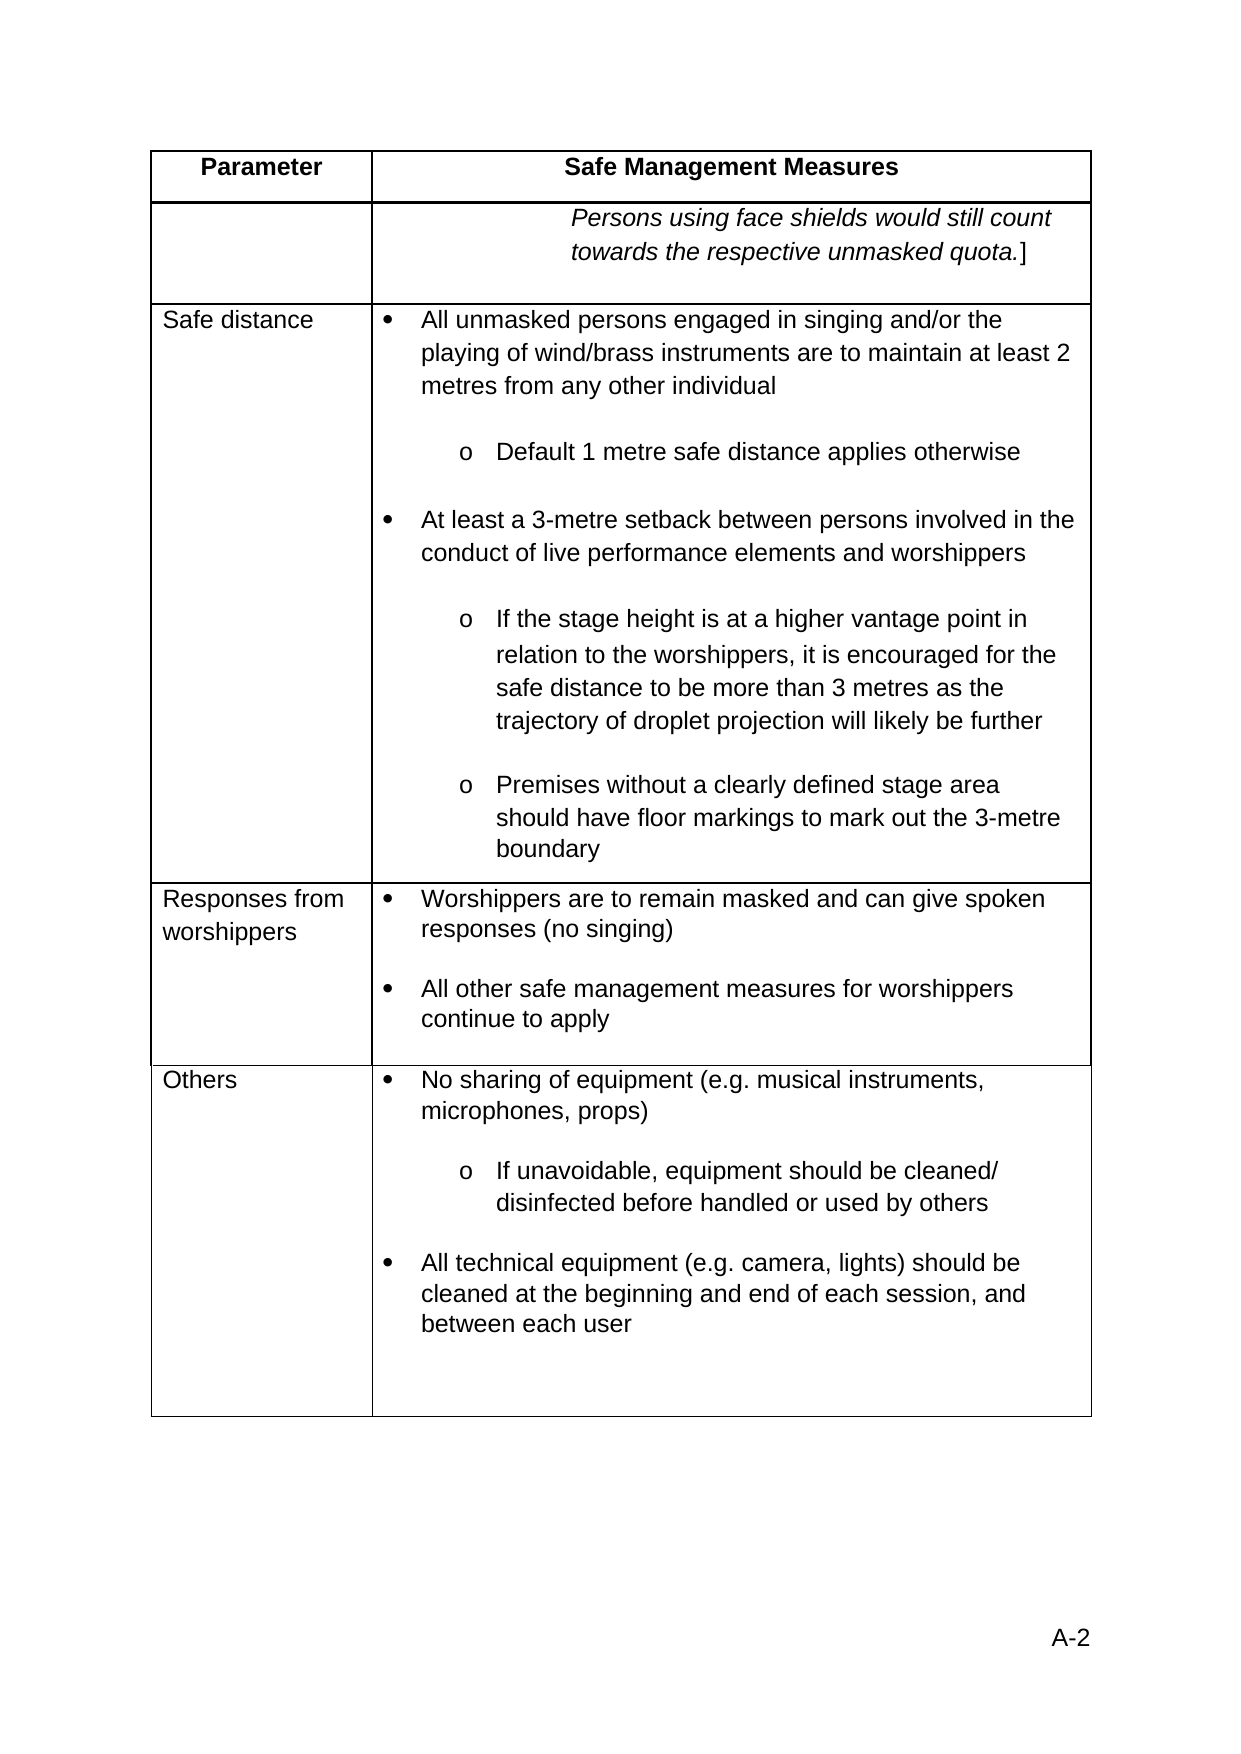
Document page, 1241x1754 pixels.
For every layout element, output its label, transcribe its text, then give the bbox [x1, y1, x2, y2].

table_cell Safe distance [152, 305, 371, 882]
table_cell Responses from worshippers [152, 884, 371, 1064]
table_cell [152, 204, 371, 302]
table_header Safe Management Measures [373, 152, 1090, 201]
table_cell Others [152, 1066, 372, 1416]
table_cell Worshippers are to remain masked and can give spoken responses (no singing) All other safe management measures for worshippers continue to apply [373, 884, 1090, 1064]
table_cell No sharing of equipment (e.g. musical instruments, microphones, props) If unavoidable, equipment should be cleaned/ disinfected before handled or used by others All technical equipment (e.g. camera, lights) should be cleaned at the beginning and end of each session, and between each user [373, 1066, 1091, 1416]
table_header Parameter [152, 152, 371, 201]
table_cell All unmasked persons engaged in singing and/or the playing of wind/brass instruments are to maintain at least 2 metres from any other individual Default 1 metre safe distance applies otherwise At least a 3-metre setback between persons involved in the conduct of live performance elements and worshippers If the stage height is at a higher vantage point in relation to the worshippers, it is encouraged for the safe distance to be more than 3 metres as the trajectory of droplet projection will likely be further Premises without a clearly defined stage area should have floor markings to mark out the 3-metre boundary [373, 305, 1090, 882]
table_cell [373, 204, 1090, 302]
